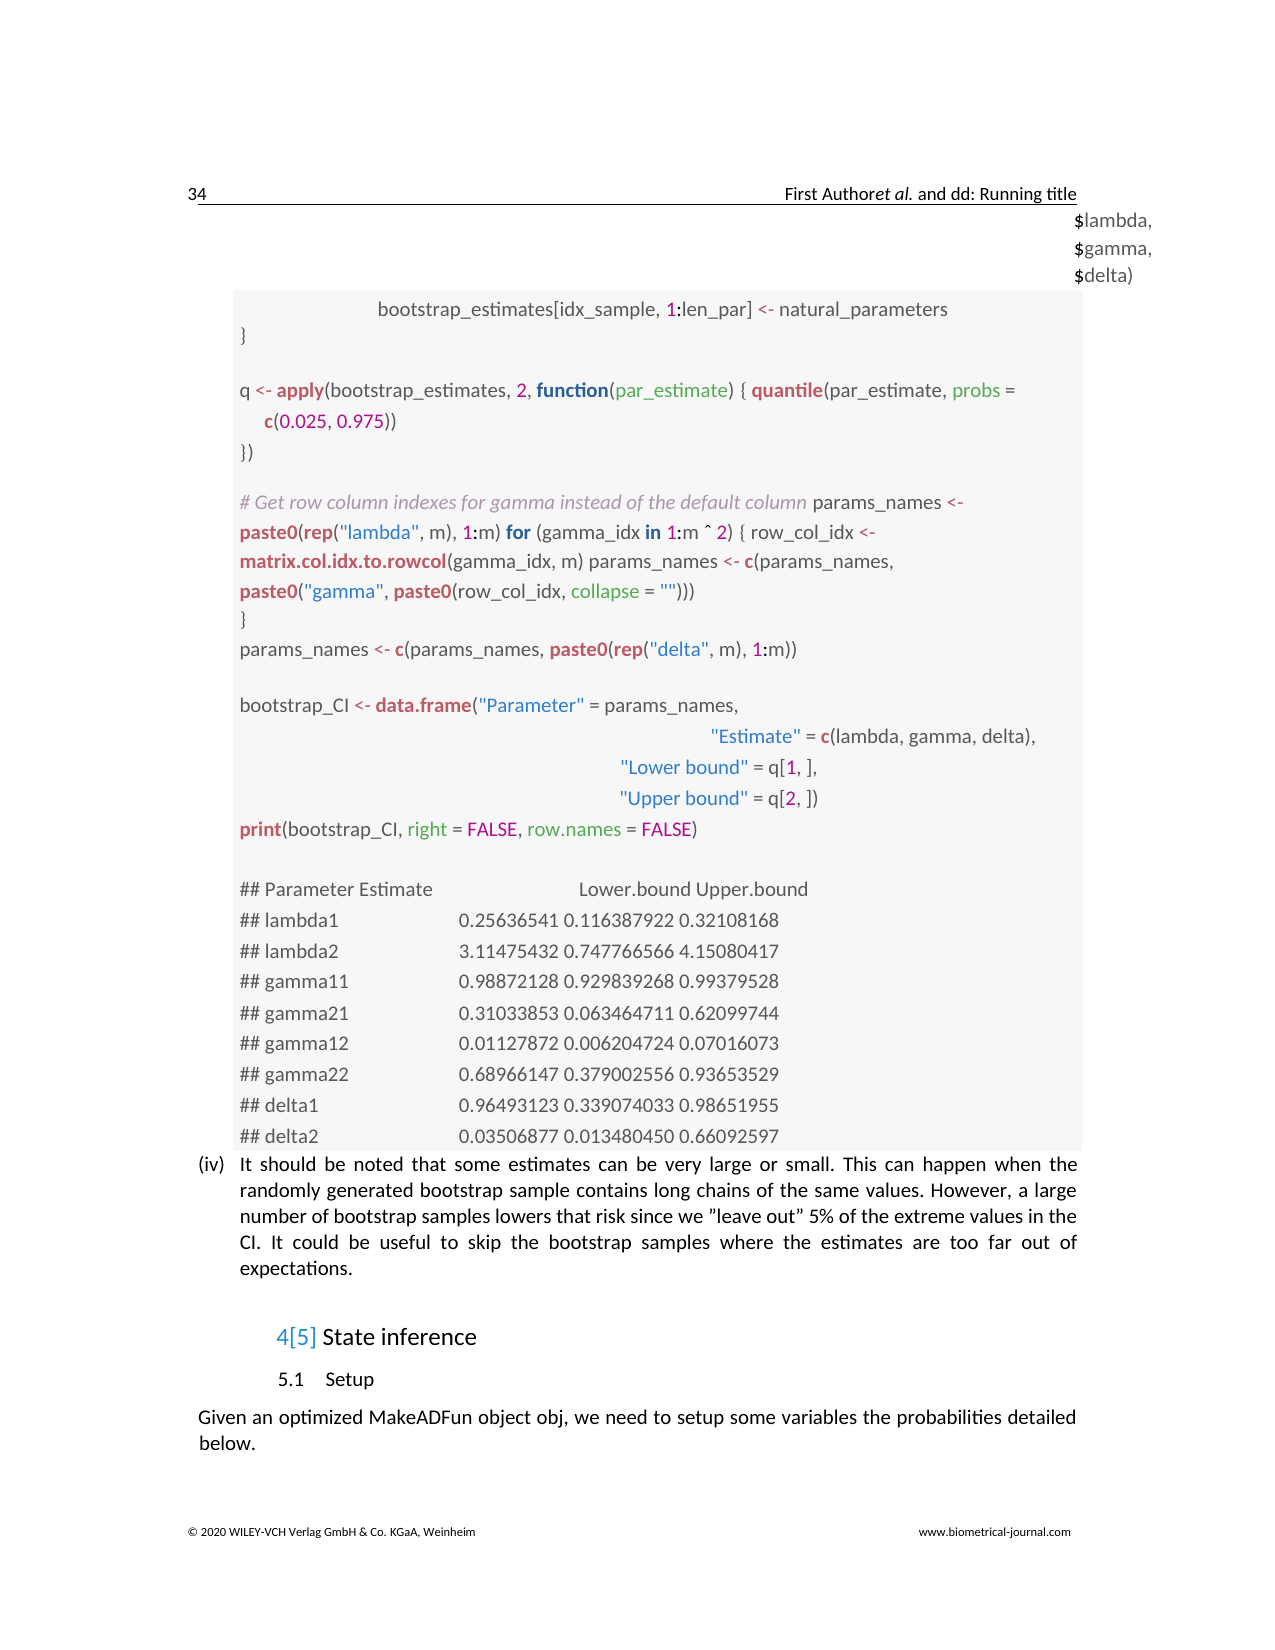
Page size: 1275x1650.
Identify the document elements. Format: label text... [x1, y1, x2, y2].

text $gamma, [1074, 235, 1219, 260]
list It should be noted that some estimates can be very large or small. This can happen when the randomly generated bootstrap sample contains long chains of the same values. However, a large number of bootstrap samples lowers that risk since we ”leave out” 5% of the extreme values in the CI. It could be useful to skip the bootstrap samples where the estimates are too far out of expectations. [198, 1151, 1079, 1281]
subtitle State inference [276, 1321, 1219, 1351]
text Given an optimized MakeADFun object obj, we need to setup some variables the probabilities detailed below. [198, 1404, 1079, 1456]
text $lambda, [1074, 207, 1219, 233]
text $delta) [1074, 262, 1219, 287]
text 5.1 Setup [187, 1366, 1219, 1392]
table_header bootstrap_estimates[idx_sample, 1:len_par] <- natural_parameters } q <- apply(bootstrap_estimates, 2, function(par_estimate) { quantile(par_estimate, probs = c(0.025, 0.975)) }) # Get row column indexes for gamma instead of the default column params_names <- paste0(rep("lambda", m), 1:m) for (gamma_idx in 1:m ˆ 2) { row_col_idx <- matrix.col.idx.to.rowcol(gamma_idx, m) params_names <- c(params_names, paste0("gamma", paste0(row_col_idx, collapse = ""))) } params_names <- c(params_names, paste0(rep("delta", m), 1:m)) bootstrap_CI <- data.frame("Parameter" = params_names, "Estimate" = c(lambda, gamma, delta), "Lower bound" = q[1, ], "Upper bound" = q[2, ]) print(bootstrap_CI, right = FALSE, row.names = FALSE) ## Parameter Estimate Lower.bound Upper.bound ## lambda1 0.25636541 0.116387922 0.32108168 ## lambda2 3.11475432 0.747766566 4.15080417 ## gamma11 0.98872128 0.929839268 0.99379528 ## gamma21 0.31033853 0.063464711 0.62099744 ## gamma12 0.01127872 0.006204724 0.07016073 ## gamma22 0.68966147 0.379002556 0.93653529 ## delta1 0.96493123 0.339074033 0.98651955 ## delta2 0.03506877 0.013480450 0.66092597 [233, 290, 1083, 1151]
